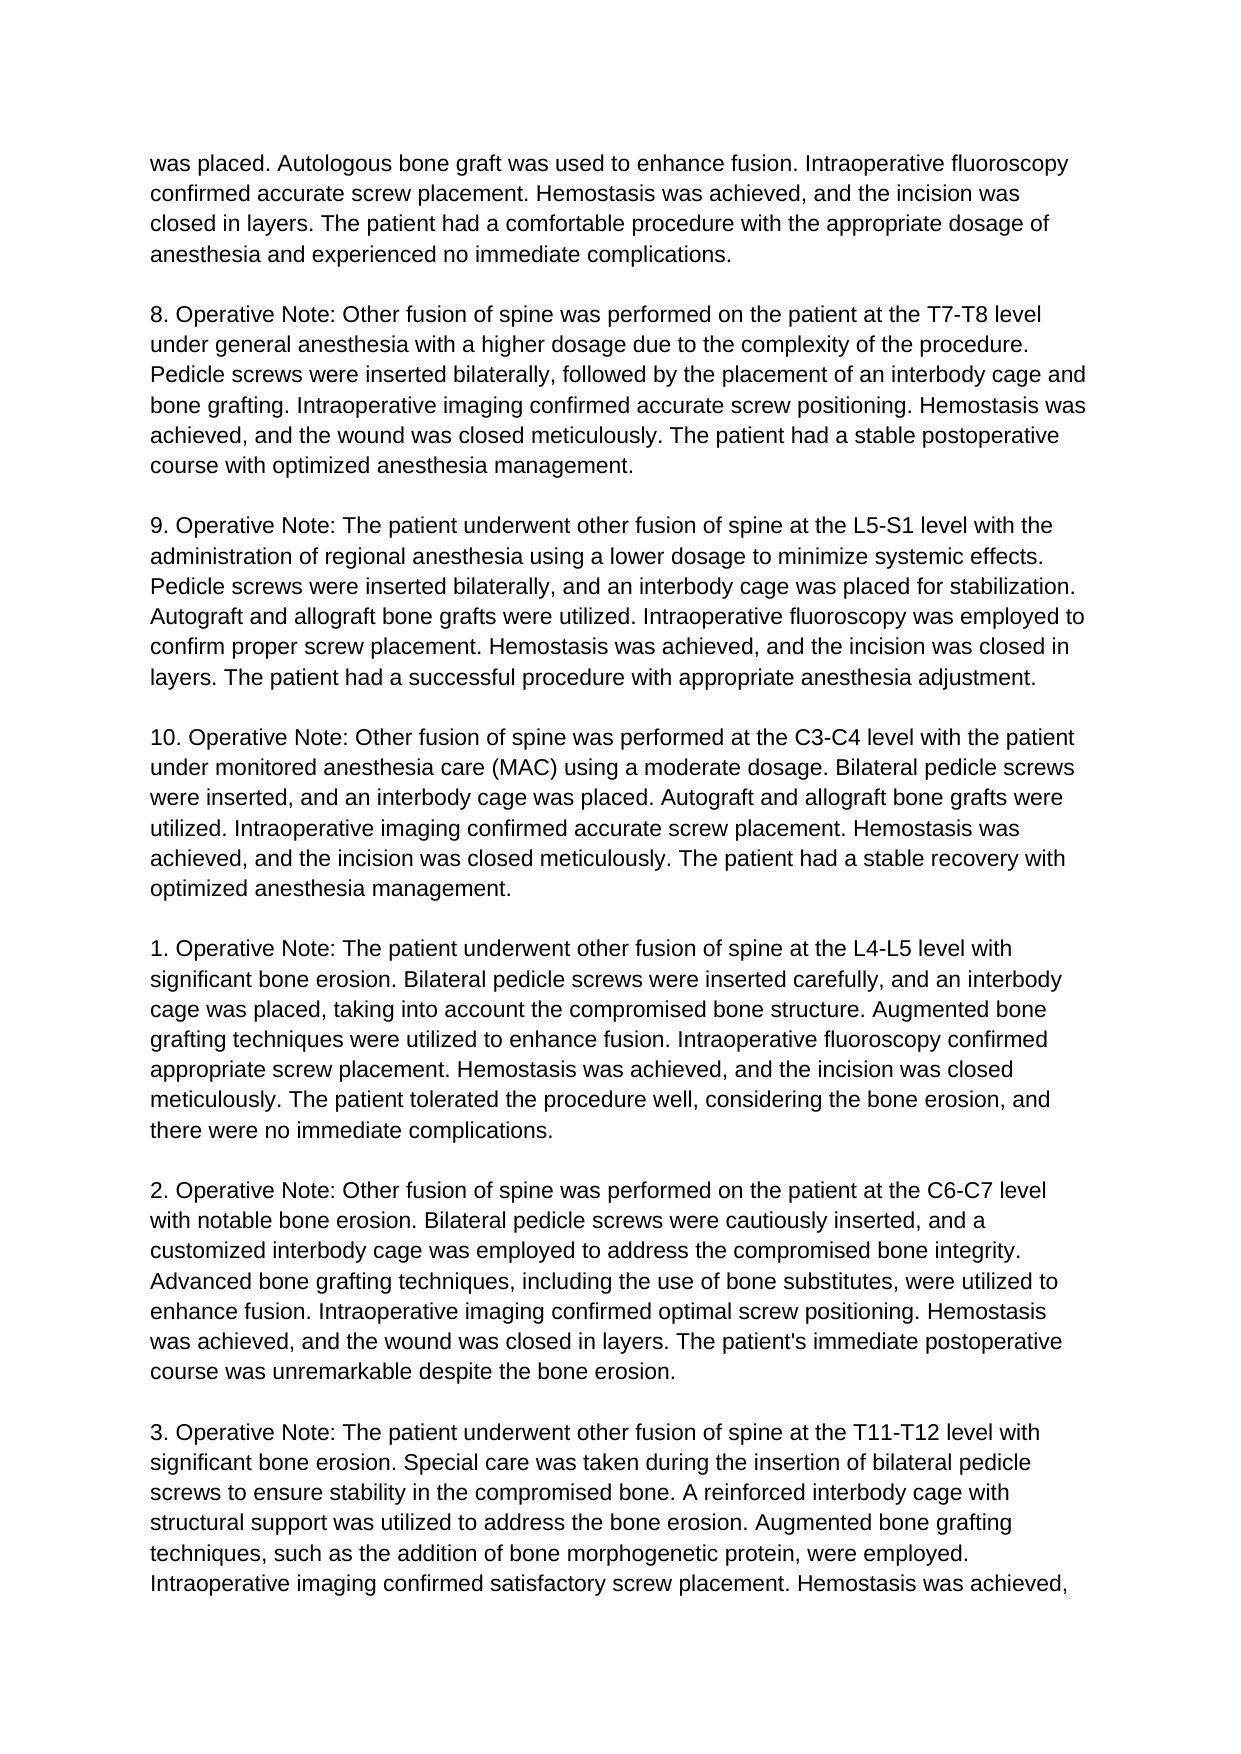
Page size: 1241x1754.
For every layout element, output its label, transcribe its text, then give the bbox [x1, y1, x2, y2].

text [150, 1419, 1090, 1596]
text 10. Operative Note: Other fusion of spine was performed at the C3-C4 level with the patient under monitored anesthesia care (MAC) using a moderate dosage. Bilateral pedicle screws were inserted, and an interbody cage was placed. Autograft and allograft bone grafts were utilized. Intraoperative imaging confirmed accurate screw placement. Hemostasis was achieved, and the incision was closed meticulously. The patient had a stable recovery with optimized anesthesia management. [150, 724, 1090, 901]
text 8. Operative Note: Other fusion of spine was performed on the patient at the T7-T8 level under general anesthesia with a higher dosage due to the complexity of the procedure. Pedicle screws were inserted bilaterally, followed by the placement of an interbody cage and bone grafting. Intraoperative imaging confirmed accurate screw positioning. Hemostasis was achieved, and the wound was closed meticulously. The patient had a stable postoperative course with optimized anesthesia management. [150, 301, 1090, 478]
text 2. Operative Note: Other fusion of spine was performed on the patient at the C6-C7 level with notable bone erosion. Bilateral pedicle screws were cautiously inserted, and a customized interbody cage was employed to address the compromised bone integrity. Advanced bone grafting techniques, including the use of bone substitutes, were utilized to enhance fusion. Intraoperative imaging confirmed optimal screw positioning. Hemostasis was achieved, and the wound was closed in layers. The patient's immediate postoperative course was unremarkable despite the bone erosion. [150, 1177, 1090, 1385]
text 9. Operative Note: The patient underwent other fusion of spine at the L5-S1 level with the administration of regional anesthesia using a lower dosage to minimize systemic effects. Pedicle screws were inserted bilaterally, and an interbody cage was placed for stabilization. Autograft and allograft bone grafts were utilized. Intraoperative fluoroscopy was employed to confirm proper screw placement. Hemostasis was achieved, and the incision was closed in layers. The patient had a successful procedure with appropriate anesthesia adjustment. [150, 512, 1090, 690]
text 1. Operative Note: The patient underwent other fusion of spine at the L4-L5 level with significant bone erosion. Bilateral pedicle screws were inserted carefully, and an interbody cage was placed, taking into account the compromised bone structure. Augmented bone grafting techniques were utilized to enhance fusion. Intraoperative fluoroscopy confirmed appropriate screw placement. Hemostasis was achieved, and the incision was closed meticulously. The patient tolerated the procedure well, considering the bone erosion, and there were no immediate complications. [150, 935, 1090, 1143]
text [150, 150, 1090, 267]
